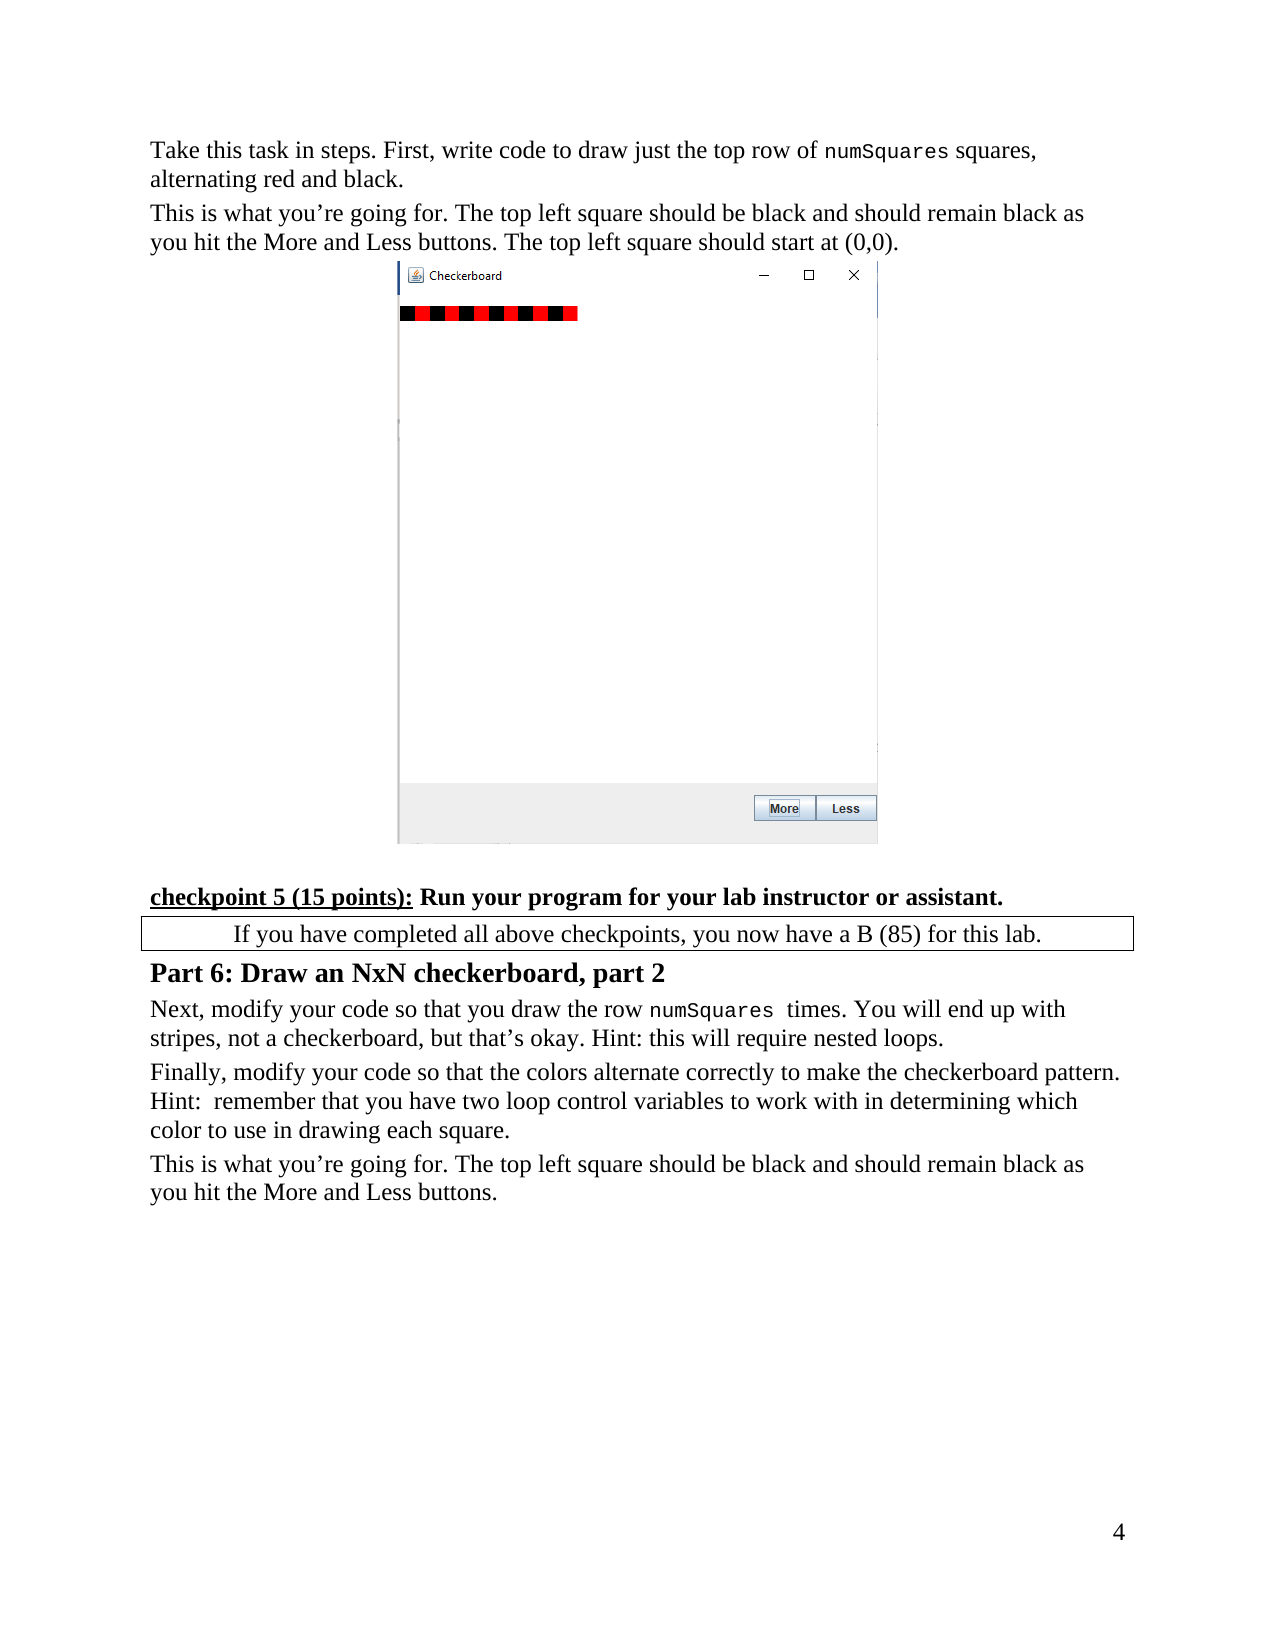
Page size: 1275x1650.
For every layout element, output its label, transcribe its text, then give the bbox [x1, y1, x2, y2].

text checkpoint 5 (15 points): Run your program for your lab instructor or assistant. [150, 882, 1125, 911]
text This is what you’re going for. The top left square should be black and should remain black as you hit the More and Less buttons. The top left square should start at (0,0). [150, 198, 1125, 256]
text If you have completed all above checkpoints, you now have a B (85) for this lab. [142, 917, 1133, 950]
text Finally, modify your code so that the colors alternate correctly to make the checkerboard pattern. Hint: remember that you have two loop control variables to work with in determining which color to use in drawing each square. [150, 1057, 1125, 1143]
picture [397, 261, 878, 844]
text This is what you’re going for. The top left square should be black and should remain black as you hit the More and Less buttons. [150, 1149, 1125, 1206]
text Take this task in steps. First, write code to draw just the top row of numSquares squares, alternating red and black. [150, 135, 1125, 193]
subtitle Part 6: Draw an NxN checkerboard, part 2 [150, 956, 1125, 989]
text Next, modify your code so that you draw the row numSquares times. You will end up with stripes, not a checkerboard, but that’s okay. Hint: this will require nested loops. [150, 994, 1125, 1052]
